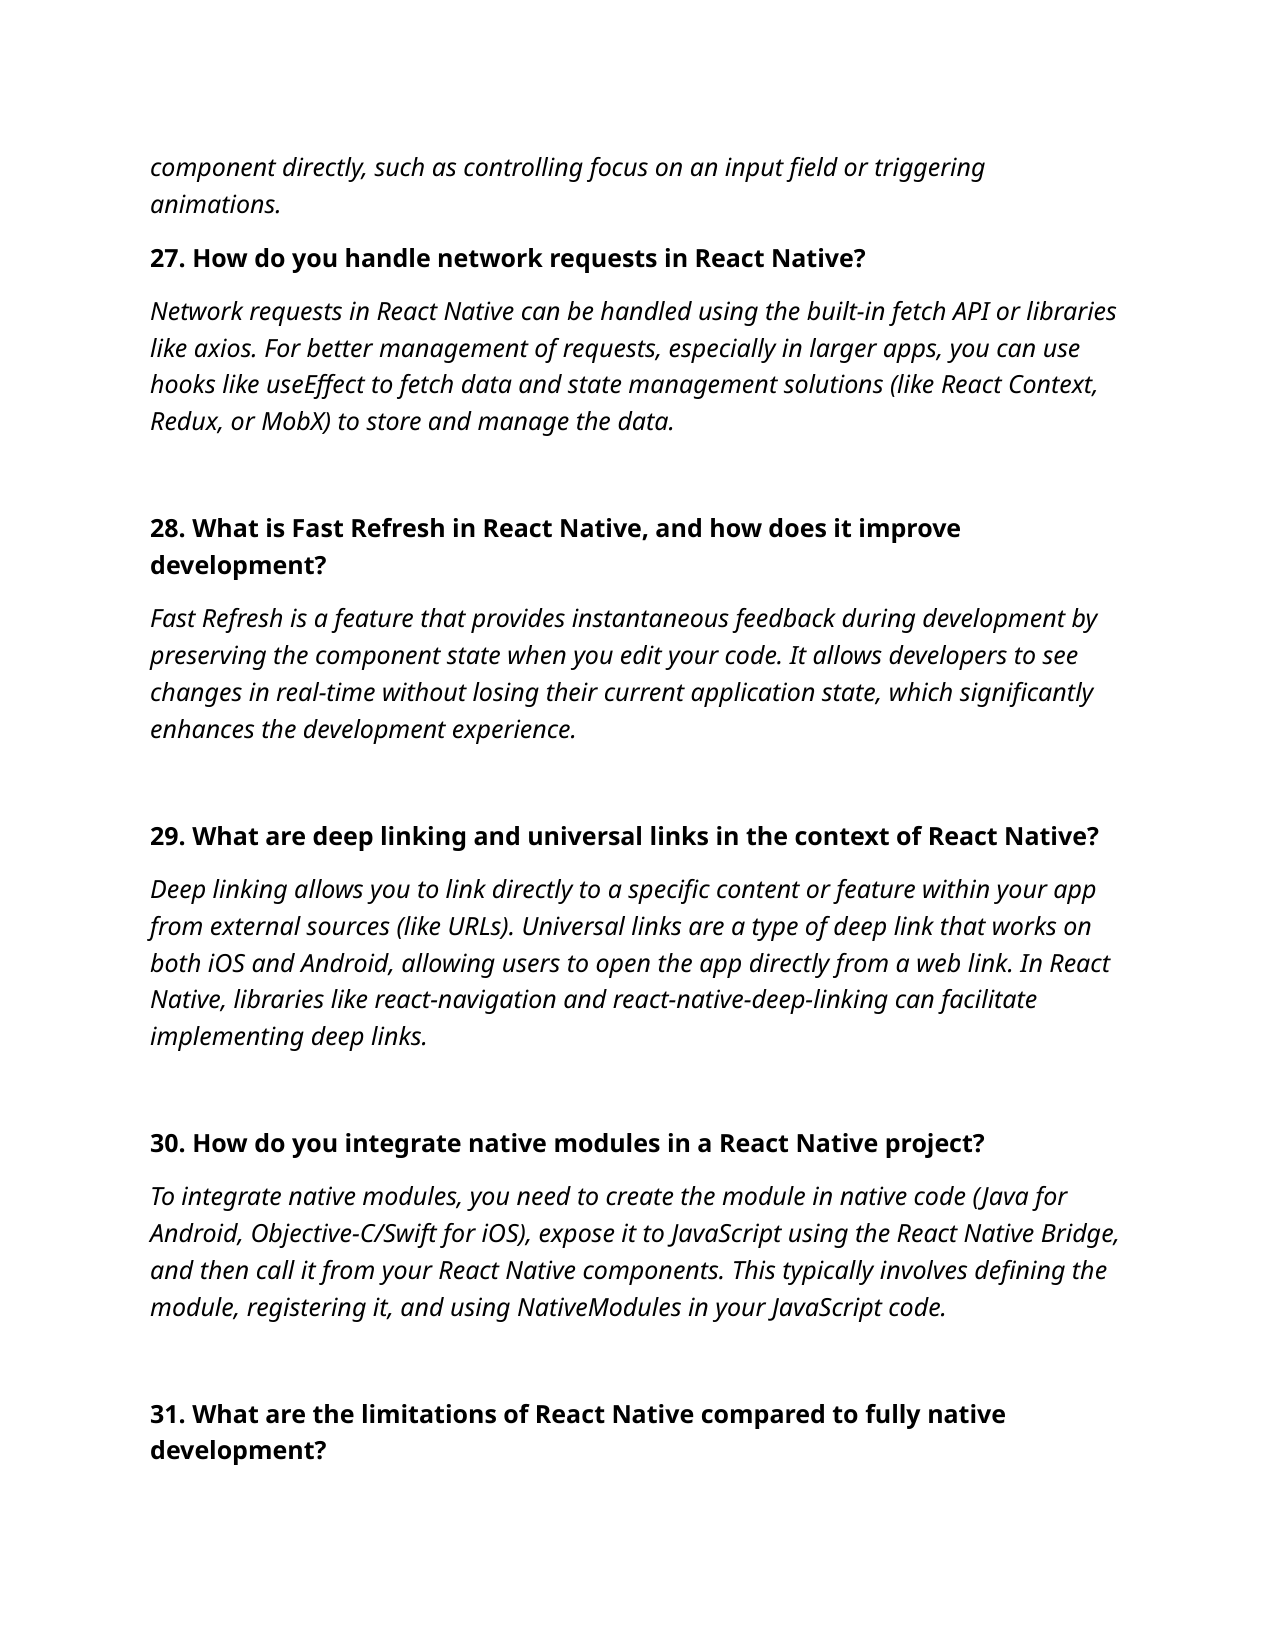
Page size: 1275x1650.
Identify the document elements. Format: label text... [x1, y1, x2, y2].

text 31. What are the limitations of React Native compared to fully native development? [150, 1396, 1125, 1467]
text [150, 150, 1125, 221]
text Network requests in React Native can be handled using the built-in fetch API or libraries like axios. For better management of requests, especially in larger apps, you can use hooks like useEffect to fetch data and state management solutions (like React Context, Redux, or MobX) to store and manage the data. [150, 294, 1125, 438]
text 28. What is Fast Refresh in React Native, and how does it improve development? [150, 511, 1125, 582]
text Deep linking allows you to link directly to a specific content or feature within your app from external sources (like URLs). Universal links are a type of deep link that works on both iOS and Android, allowing users to open the app directly from a web link. In React Native, libraries like react-navigation and react-native-deep-linking can facilitate implementing deep links. [150, 872, 1125, 1053]
text Fast Refresh is a feature that provides instantaneous feedback during development by preserving the component state when you edit your code. It allows developers to see changes in real-time without losing their current application state, which significantly enhances the development experience. [150, 601, 1125, 745]
text 27. How do you handle network requests in React Native? [150, 240, 1125, 274]
text To integrate native modules, you need to create the module in native code (Java for Android, Objective-C/Swift for iOS), expose it to JavaScript using the React Native Bridge, and then call it from your React Native components. This typically involves defining the module, registering it, and using NativeModules in your JavaScript code. [150, 1179, 1125, 1323]
text 30. How do you integrate native modules in a React Native project? [150, 1126, 1125, 1160]
text 29. What are deep linking and universal links in the context of React Native? [150, 818, 1125, 852]
